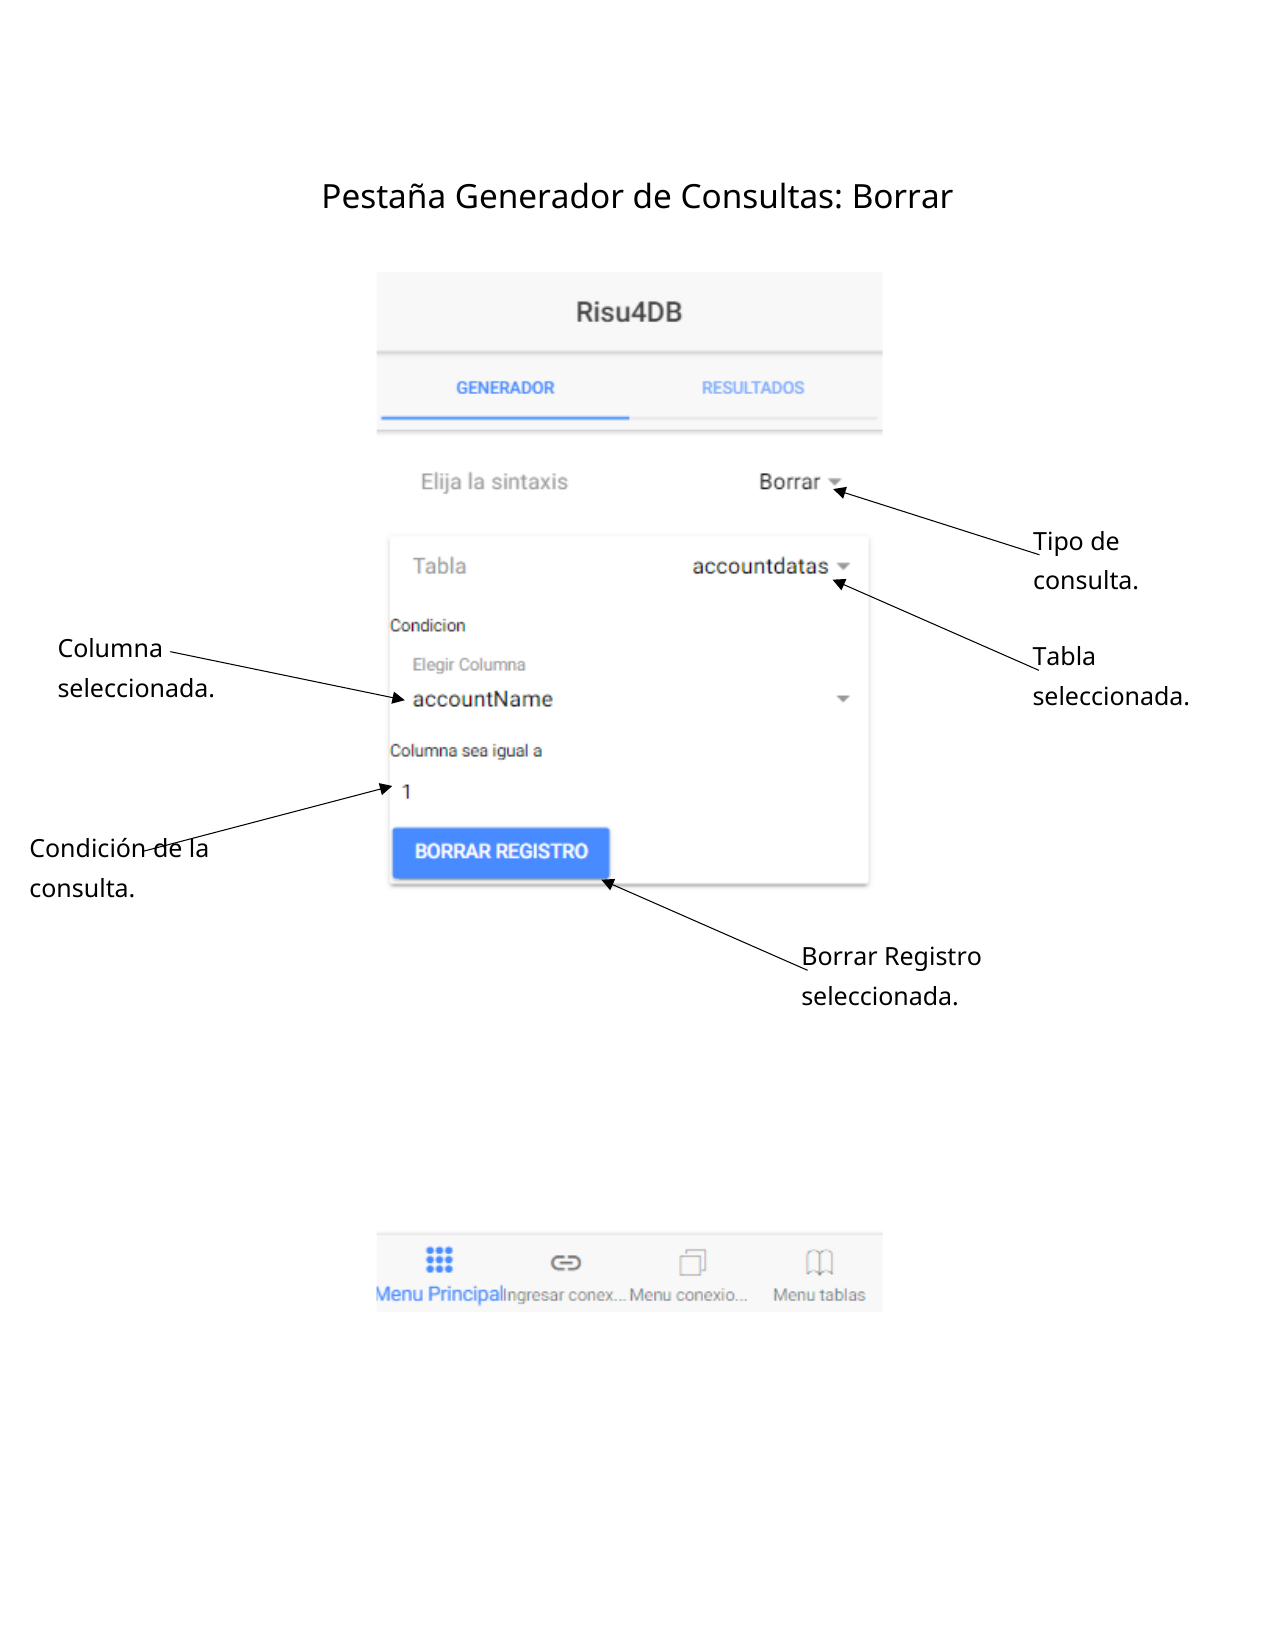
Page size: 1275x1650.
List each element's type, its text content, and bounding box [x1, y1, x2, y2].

subtitle Pestaña Generador de Consultas: Borrar [177, 173, 1098, 218]
picture [376, 272, 883, 1312]
